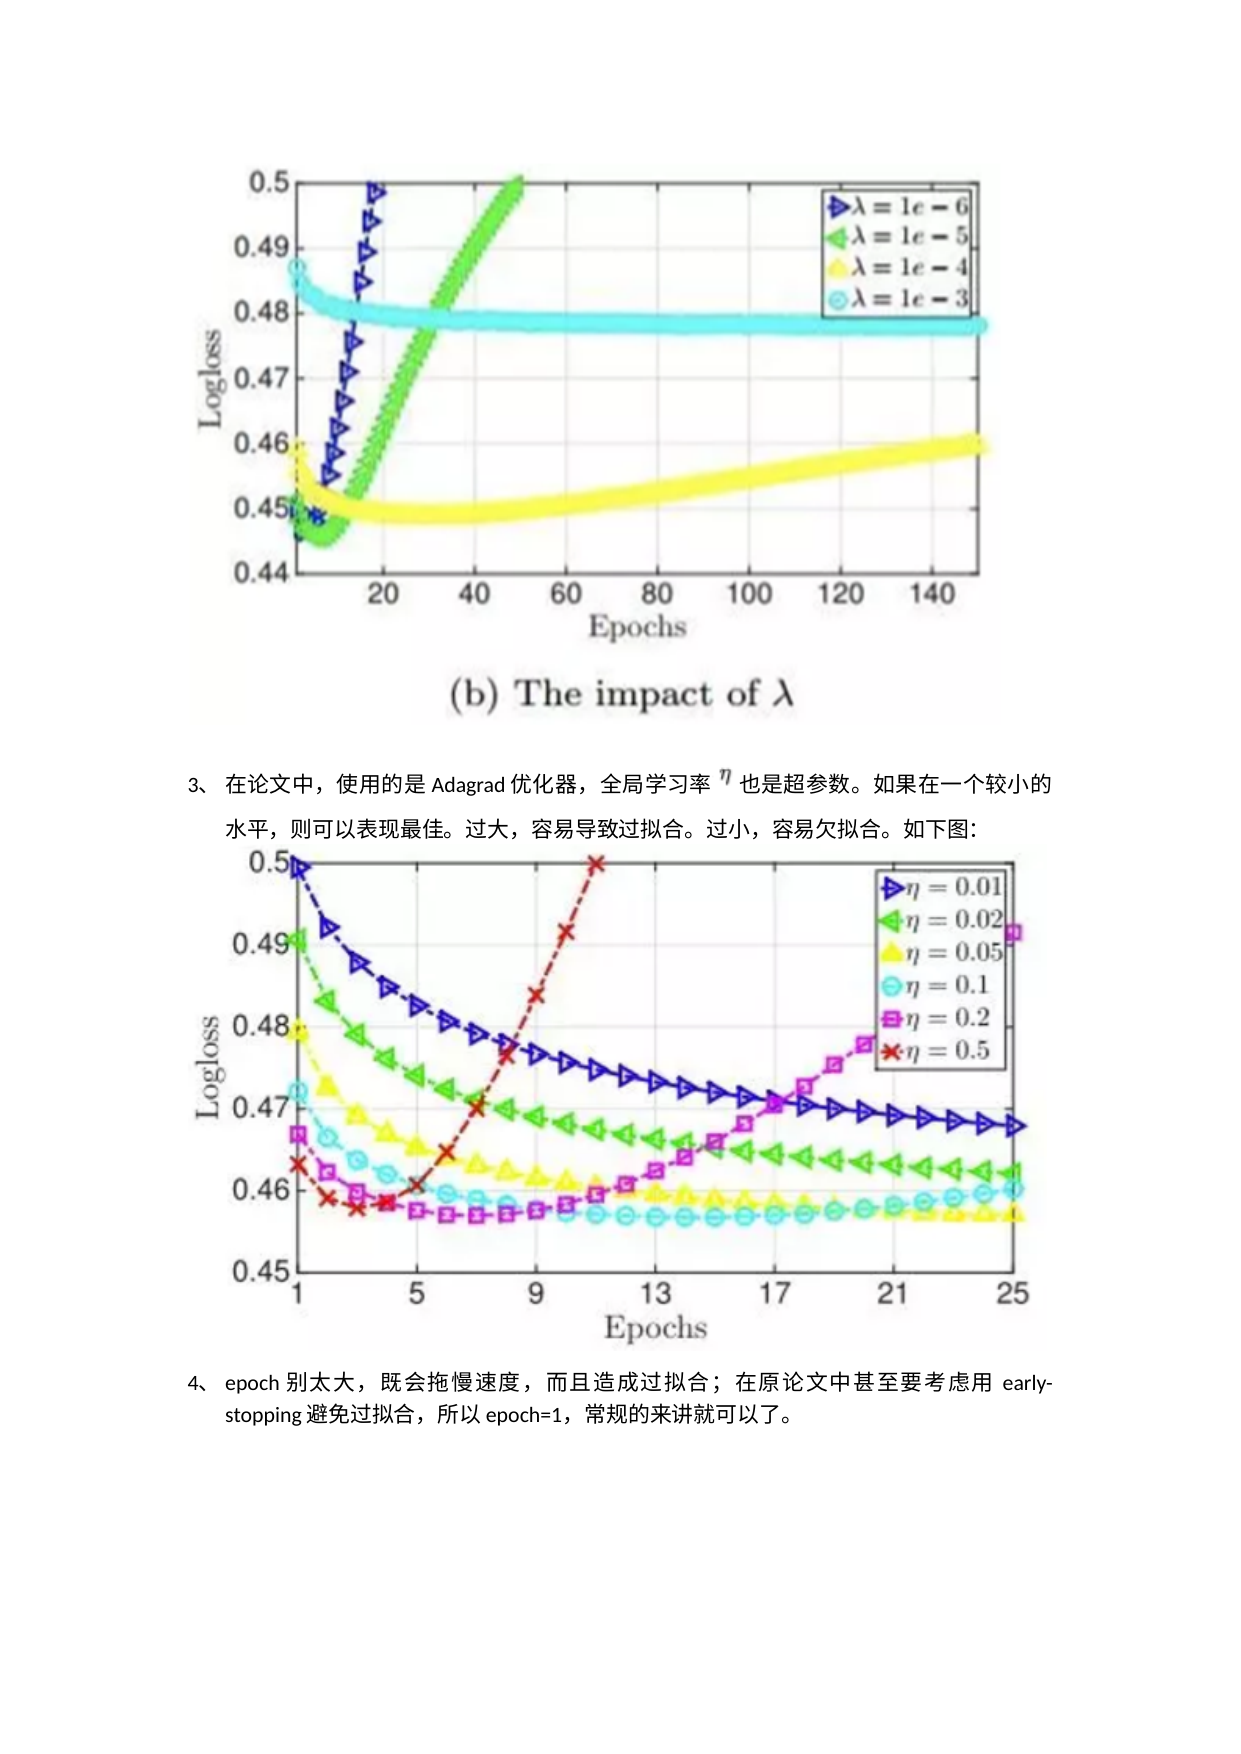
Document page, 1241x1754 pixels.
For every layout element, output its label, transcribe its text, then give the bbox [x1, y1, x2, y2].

list 在论文中，使用的是Adagrad优化器，全局学习率也是超参数。如果在一个较小的水平，则可以表现最佳。过大，容易导致过拟合。过小，容易欠拟合。如下图： [187, 747, 1053, 844]
picture [712, 760, 739, 792]
list epoch别太大，既会拖慢速度，而且造成过拟合；在原论文中甚至要考虑用early-stopping避免过拟合，所以epoch=1，常规的来讲就可以了。 [187, 1364, 1053, 1429]
picture [187, 162, 1007, 725]
picture [187, 844, 1047, 1351]
